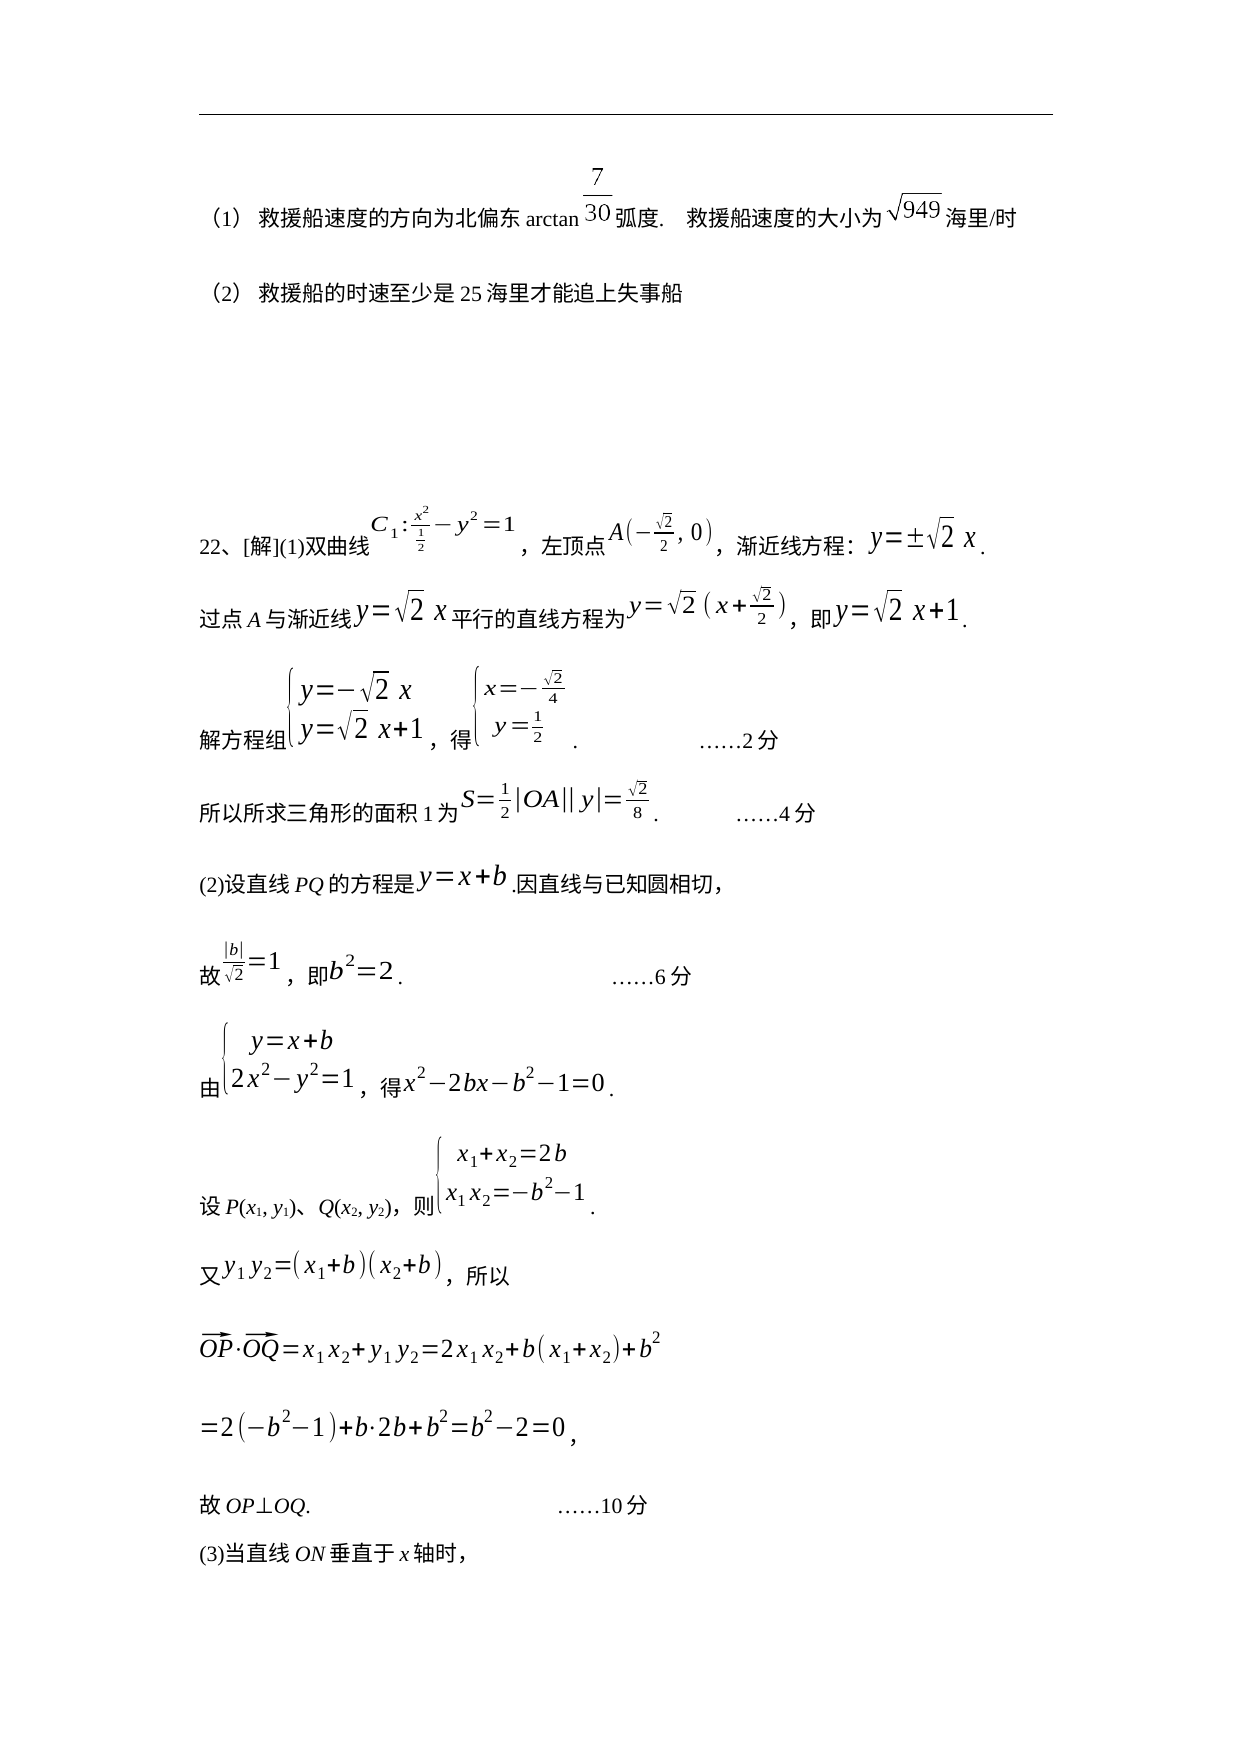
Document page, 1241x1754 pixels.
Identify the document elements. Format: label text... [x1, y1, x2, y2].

text 由，得. [199, 1022, 1053, 1119]
text ， [199, 1407, 1053, 1472]
text 所以所求三角形的面积1为. ……4分 [199, 779, 1053, 844]
text 设P(x1, y1)、Q(x2, y2)，则. [199, 1135, 1053, 1232]
text 又，所以 [199, 1248, 1053, 1313]
text (2)设直线PQ的方程是.因直线与已知圆相切， [199, 860, 1053, 925]
text 故OP⊥OQ. ……10分 [199, 1487, 1053, 1520]
text 解方程组，得. ……2分 [199, 666, 1053, 763]
text （2） 救援船的时速至少是25海里才能追上失事船 [199, 275, 1053, 308]
text 故，即. ……6分 [199, 941, 1053, 1006]
text (3)当直线ON垂直于x轴时， [199, 1536, 1053, 1568]
text 过点A与渐近线平行的直线方程为，即. [199, 585, 1053, 650]
text 22、[解](1)双曲线，左顶点，渐近线方程：. [199, 504, 1053, 569]
text （1） 救援船速度的方向为北偏东arctan弧度. 救援船速度的大小为海里/时 [199, 162, 1053, 259]
